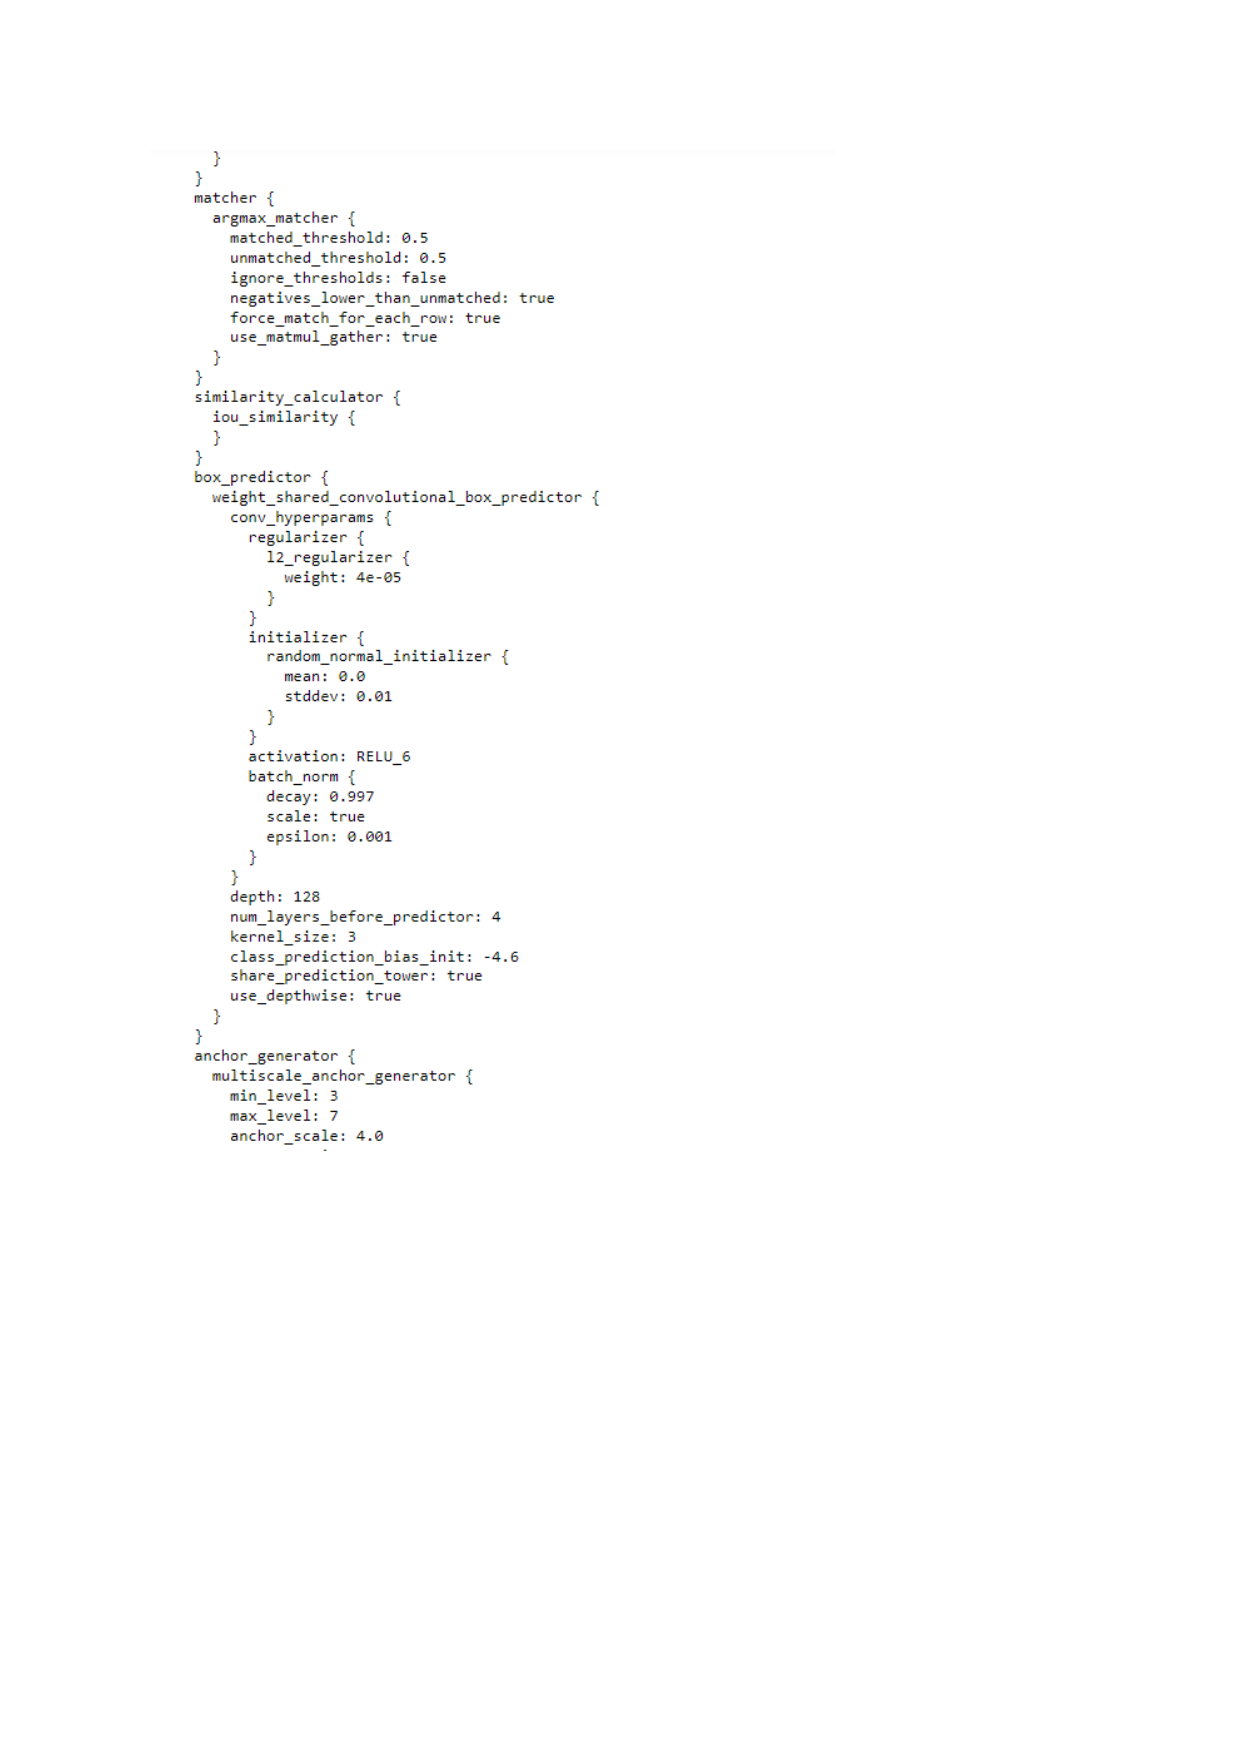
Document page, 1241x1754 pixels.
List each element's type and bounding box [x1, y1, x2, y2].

picture [150, 150, 837, 1151]
